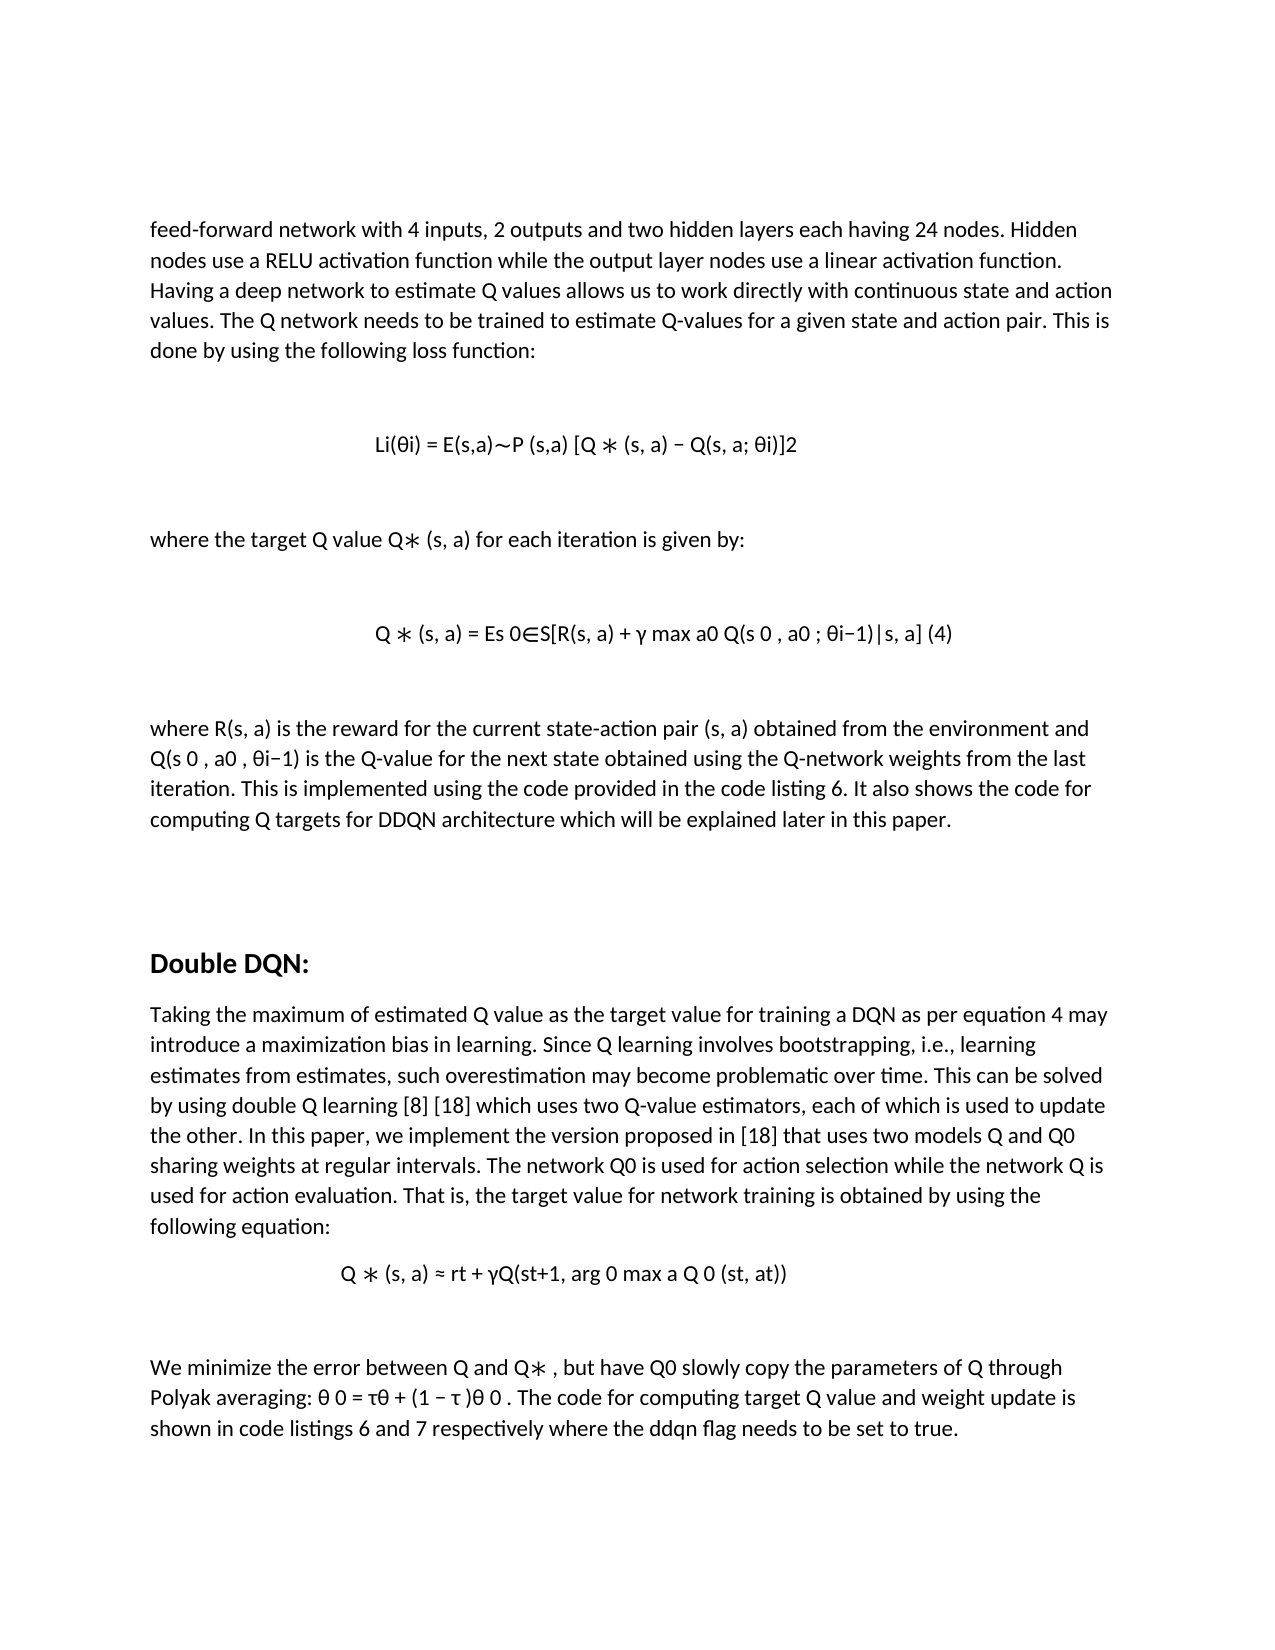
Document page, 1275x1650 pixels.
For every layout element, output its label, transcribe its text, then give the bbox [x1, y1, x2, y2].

text where the target Q value Q∗ (s, a) for each iteration is given by: [150, 524, 1125, 553]
text feed-forward network with 4 inputs, 2 outputs and two hidden layers each having 24 nodes. Hidden nodes use a RELU activation function while the output layer nodes use a linear activation function. Having a deep network to estimate Q values allows us to work directly with continuous state and action values. The Q network needs to be trained to estimate Q-values for a given state and action pair. This is done by using the following loss function: [150, 216, 1125, 364]
text Double DQN: [150, 945, 1125, 981]
text We minimize the error between Q and Q∗ , but have Q0 slowly copy the parameters of Q through Polyak averaging: θ 0 = τθ + (1 − τ )θ 0 . The code for computing target Q value and weight update is shown in code listings 6 and 7 respectively where the ddqn flag needs to be set to true. [150, 1353, 1125, 1442]
text Q ∗ (s, a) ≈ rt + γQ(st+1, arg 0 max a Q 0 (st, at)) [150, 1259, 1125, 1287]
text Taking the maximum of estimated Q value as the target value for training a DQN as per equation 4 may introduce a maximization bias in learning. Since Q learning involves bootstrapping, i.e., learning estimates from estimates, such overestimation may become problematic over time. This can be solved by using double Q learning [8] [18] which uses two Q-value estimators, each of which is used to update the other. In this paper, we implement the version proposed in [18] that uses two models Q and Q0 sharing weights at regular intervals. The network Q0 is used for action selection while the network Q is used for action evaluation. That is, the target value for network training is obtained by using the following equation: [150, 1000, 1125, 1240]
text where R(s, a) is the reward for the current state-action pair (s, a) obtained from the environment and Q(s 0 , a0 , θi−1) is the Q-value for the next state obtained using the Q-network weights from the last iteration. This is implemented using the code provided in the code listing 6. It also shows the code for computing Q targets for DDQN architecture which will be explained later in this paper. [150, 714, 1125, 833]
text Q ∗ (s, a) = Es 0∈S[R(s, a) + γ max a0 Q(s 0 , a0 ; θi−1)|s, a] (4) [300, 618, 1125, 647]
text Li(θi) = E(s,a)∼P (s,a) [Q ∗ (s, a) − Q(s, a; θi)]2 [300, 430, 1125, 459]
